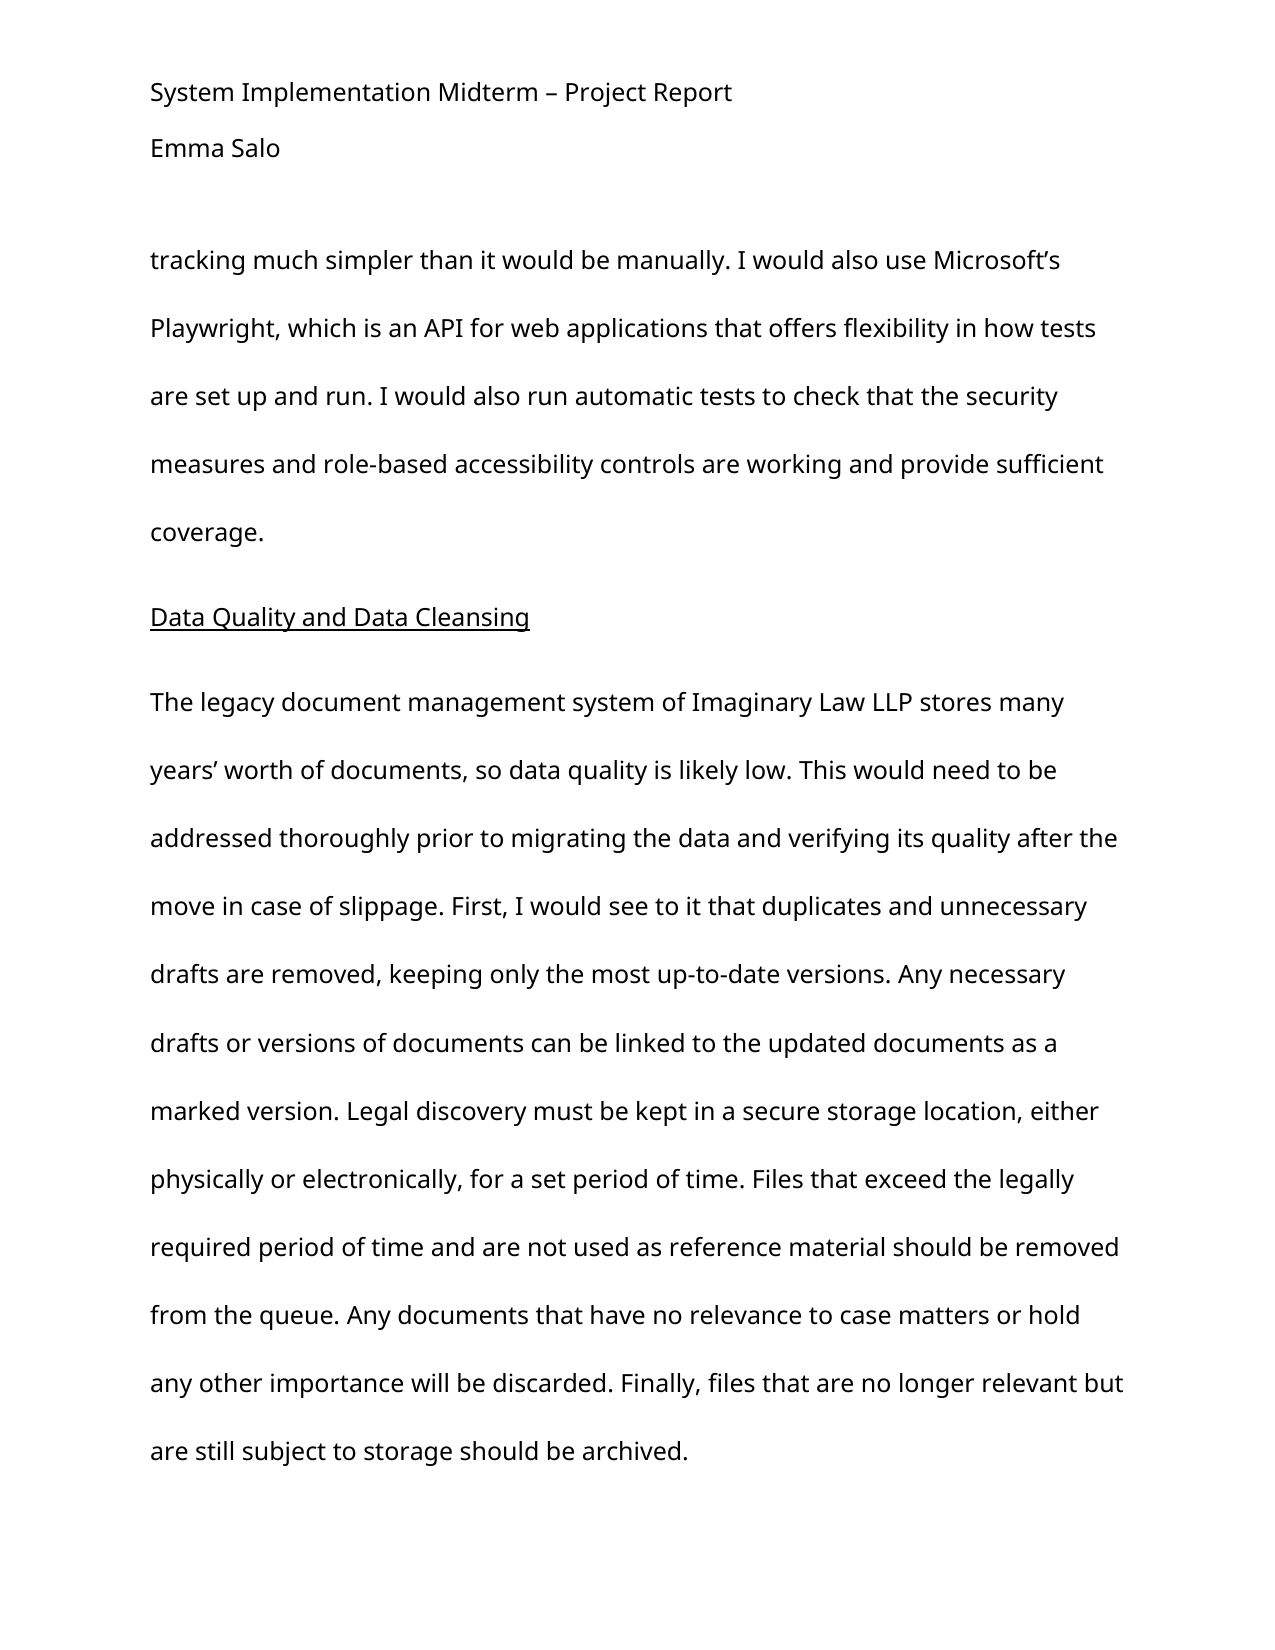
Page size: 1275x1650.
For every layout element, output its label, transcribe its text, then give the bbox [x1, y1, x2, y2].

text Data Quality and Data Cleansing [150, 600, 1125, 634]
text The legacy document management system of Imaginary Law LLP stores many years’ worth of documents, so data quality is likely low. This would need to be addressed thoroughly prior to migrating the data and verifying its quality after the move in case of slippage. First, I would see to it that duplicates and unnecessary drafts are removed, keeping only the most up-to-date versions. Any necessary drafts or versions of documents can be linked to the updated documents as a marked version. Legal discovery must be kept in a secure storage location, either physically or electronically, for a set period of time. Files that exceed the legally required period of time and are not used as reference material should be removed from the queue. Any documents that have no relevance to case matters or hold any other importance will be discarded. Finally, files that are no longer relevant but are still subject to storage should be archived. [150, 685, 1125, 1468]
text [150, 243, 1125, 549]
